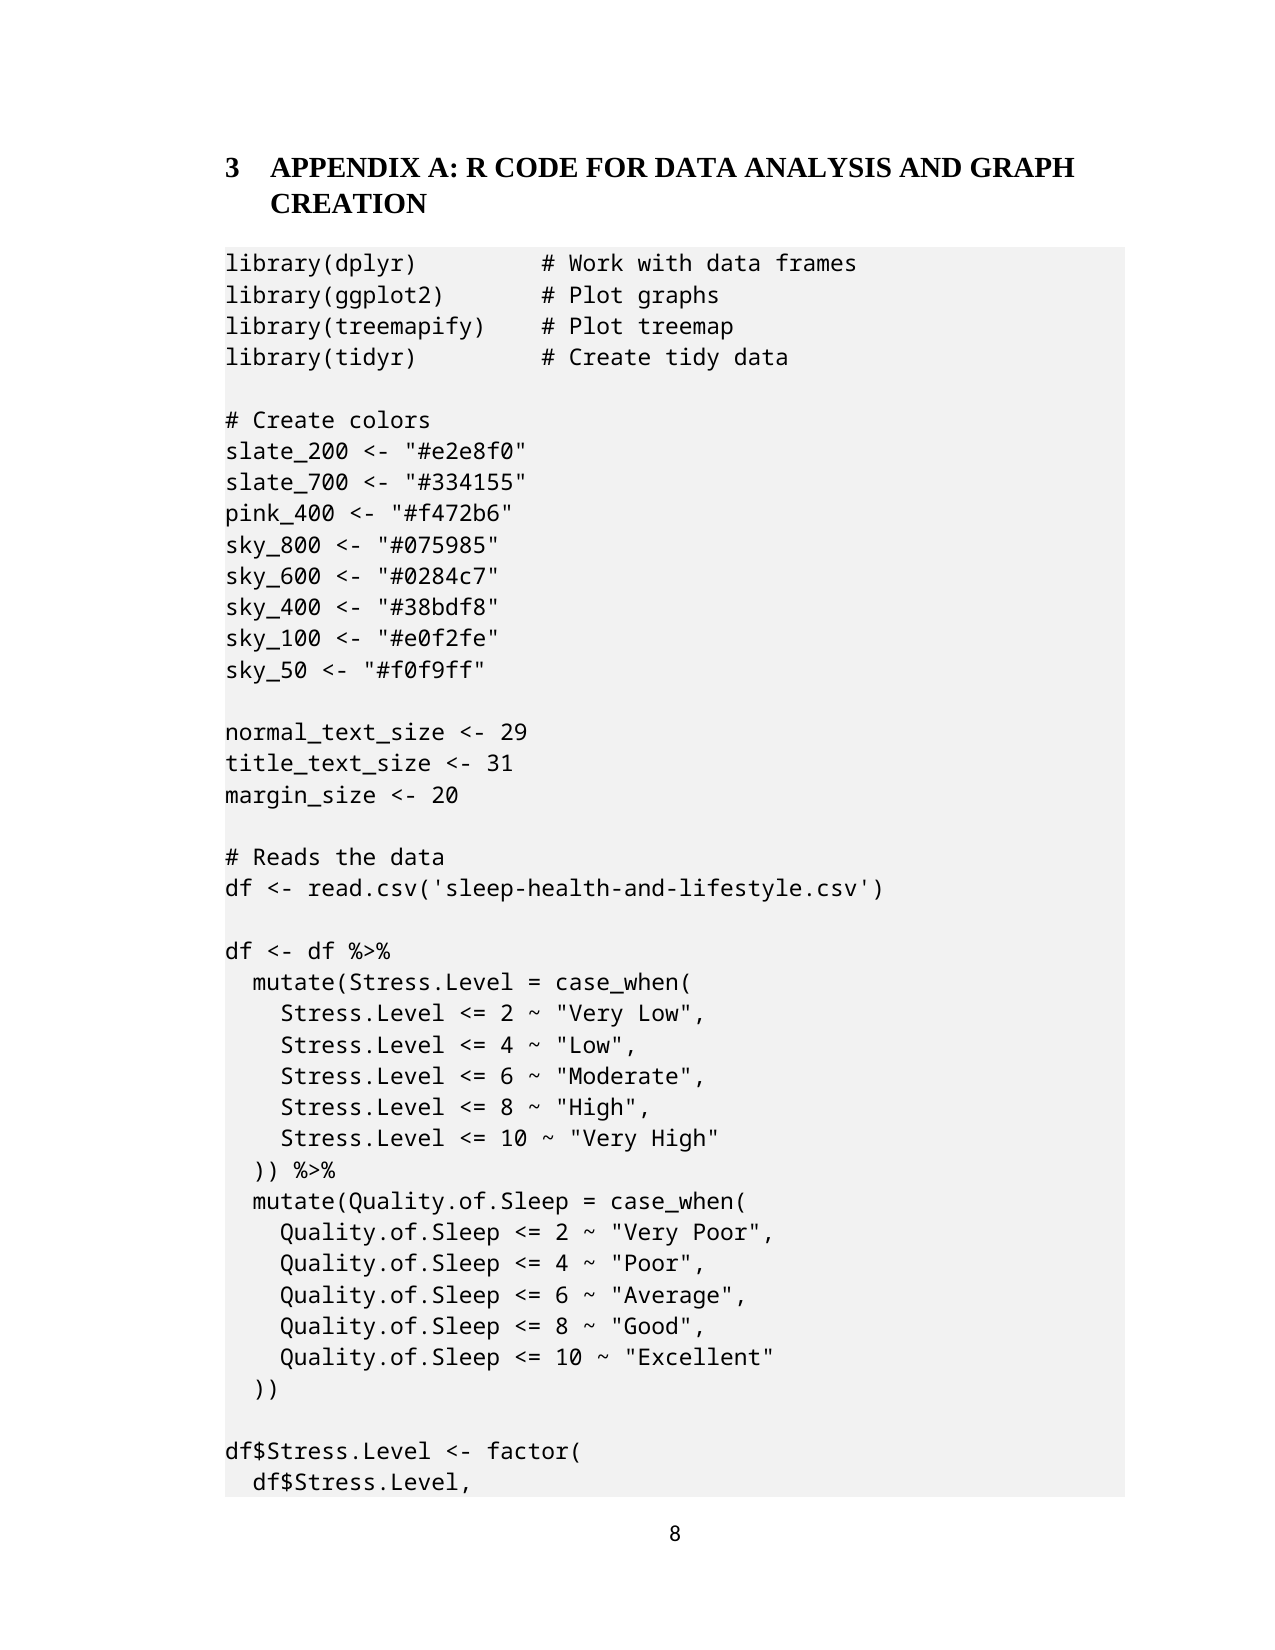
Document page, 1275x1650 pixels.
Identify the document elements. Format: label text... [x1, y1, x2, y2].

text Stress.Level <= 4 ~ "Low", [225, 1028, 1125, 1060]
text library(treemapify) # Plot treemap [225, 310, 1125, 341]
text pink_400 <- "#f472b6" [225, 497, 1125, 528]
text sky_400 <- "#38bdf8" [225, 591, 1125, 622]
text )) %>% [225, 1153, 1125, 1185]
text Quality.of.Sleep <= 6 ~ "Average", [225, 1278, 1125, 1310]
text df$Stress.Level <- factor( [225, 1435, 1125, 1466]
text # Reads the data [225, 841, 1125, 872]
text sky_100 <- "#e0f2fe" [225, 622, 1125, 653]
text df <- read.csv('sleep-health-and-lifestyle.csv') [225, 872, 1125, 903]
text Quality.of.Sleep <= 2 ~ "Very Poor", [225, 1216, 1125, 1247]
text Stress.Level <= 10 ~ "Very High" [225, 1122, 1125, 1153]
text df <- df %>% [225, 935, 1125, 966]
text library(ggplot2) # Plot graphs [225, 278, 1125, 310]
text slate_700 <- "#334155" [225, 466, 1125, 497]
text Stress.Level <= 8 ~ "High", [225, 1091, 1125, 1122]
text Quality.of.Sleep <= 10 ~ "Excellent" [225, 1341, 1125, 1372]
text mutate(Quality.of.Sleep = case_when( [225, 1185, 1125, 1216]
text mutate(Stress.Level = case_when( [225, 966, 1125, 997]
text library(dplyr) # Work with data frames [225, 247, 1125, 278]
text Stress.Level <= 6 ~ "Moderate", [225, 1060, 1125, 1091]
text margin_size <- 20 [225, 778, 1125, 810]
subtitle APPENDIX A: R CODE FOR DATA ANALYSIS AND GRAPH CREATION [225, 150, 1125, 220]
text library(tidyr) # Create tidy data [225, 341, 1125, 372]
text # Create colors [225, 403, 1125, 435]
text df$Stress.Level, [225, 1466, 1125, 1497]
text Quality.of.Sleep <= 8 ~ "Good", [225, 1310, 1125, 1341]
text title_text_size <- 31 [225, 747, 1125, 778]
text sky_800 <- "#075985" [225, 528, 1125, 560]
text sky_600 <- "#0284c7" [225, 560, 1125, 591]
text normal_text_size <- 29 [225, 716, 1125, 747]
text Quality.of.Sleep <= 4 ~ "Poor", [225, 1247, 1125, 1278]
text sky_50 <- "#f0f9ff" [225, 653, 1125, 685]
text )) [225, 1372, 1125, 1403]
text slate_200 <- "#e2e8f0" [225, 435, 1125, 466]
text Stress.Level <= 2 ~ "Very Low", [225, 997, 1125, 1028]
